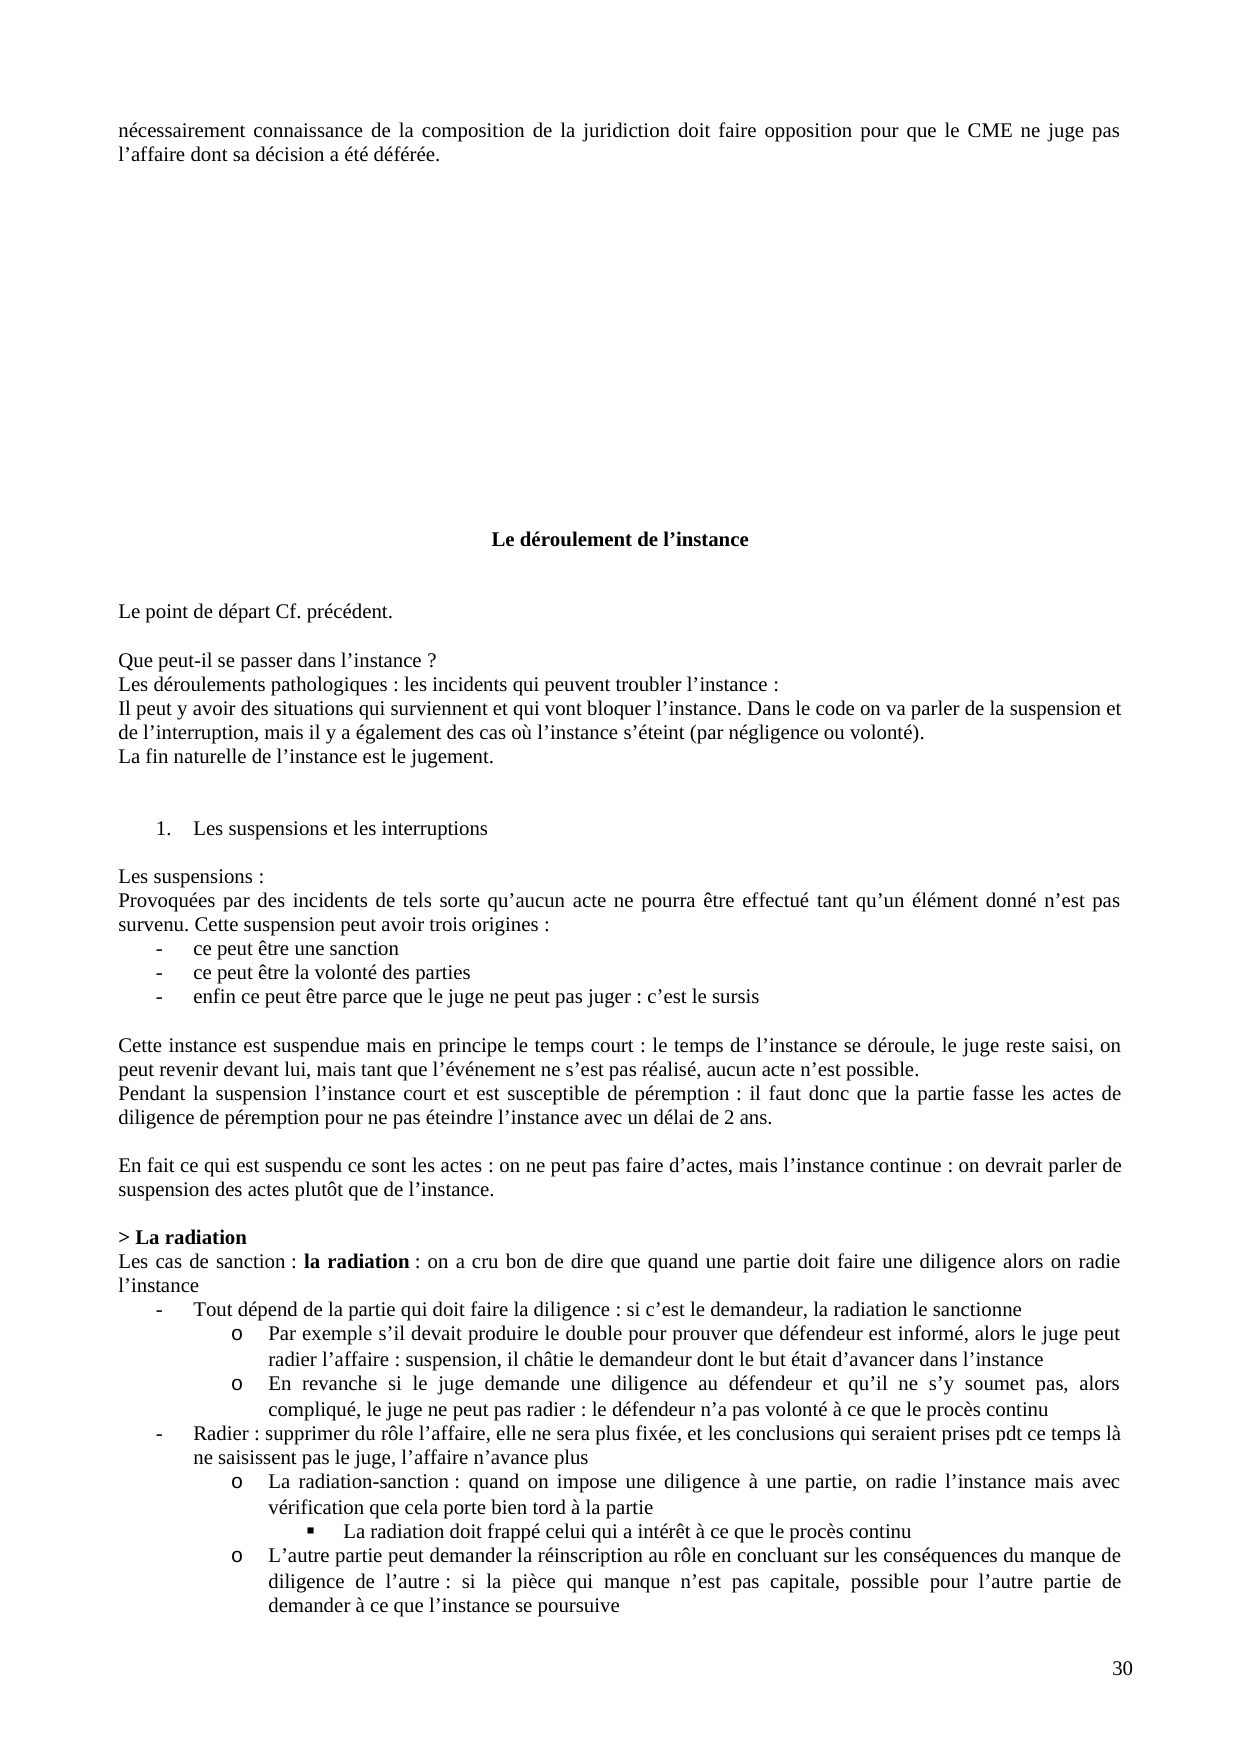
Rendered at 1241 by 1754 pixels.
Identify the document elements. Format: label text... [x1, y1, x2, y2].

text Cette instance est suspendue mais en principe le temps court : le temps de l’instance se déroule, le juge reste saisi, on peut revenir devant lui, mais tant que l’événement ne s’est pas réalisé, aucun acte n’est possible. [118, 1032, 1122, 1081]
text Les suspensions : [118, 864, 1122, 888]
list Tout dépend de la partie qui doit faire la diligence : si c’est le demandeur, la radiation le sanctionne [156, 1297, 1122, 1321]
text Les déroulements pathologiques : les incidents qui peuvent troubler l’instance : [118, 672, 1122, 696]
list En revanche si le juge demande une diligence au défendeur et qu’il ne s’y soumet pas, alors compliqué, le juge ne peut pas radier : le défendeur n’a pas volonté à ce que le procès continu [231, 1371, 1122, 1421]
text En fait ce qui est suspendu ce sont les actes : on ne peut pas faire d’actes, mais l’instance continue : on devrait parler de suspension des actes plutôt que de l’instance. [118, 1153, 1122, 1201]
list enfin ce peut être parce que le juge ne peut pas juger : c’est le sursis [156, 984, 1122, 1008]
text Les cas de sanction : la radiation : on a cru bon de dire que quand une partie doit faire une diligence alors on radie l’instance [118, 1249, 1122, 1297]
text Le déroulement de l’instance [118, 527, 1122, 551]
list La radiation doit frappé celui qui a intérêt à ce que le procès continu [306, 1519, 1122, 1543]
text La fin naturelle de l’instance est le jugement. [118, 744, 1122, 768]
list ce peut être la volonté des parties [156, 960, 1122, 984]
list L’autre partie peut demander la réinscription au rôle en concluant sur les conséquences du manque de diligence de l’autre : si la pièce qui manque n’est pas capitale, possible pour l’autre partie de demander à ce que l’instance se poursuive [231, 1543, 1122, 1617]
list La radiation-sanction : quand on impose une diligence à une partie, on radie l’instance mais avec vérification que cela porte bien tord à la partie [231, 1469, 1122, 1519]
text > La radiation [118, 1225, 1122, 1249]
text Le point de départ Cf. précédent. [118, 599, 1122, 623]
list ce peut être une sanction [156, 936, 1122, 960]
list Par exemple s’il devait produire le double pour prouver que défendeur est informé, alors le juge peut radier l’affaire : suspension, il châtie le demandeur dont le but était d’avancer dans l’instance [231, 1321, 1122, 1371]
text Provoquées par des incidents de tels sorte qu’aucun acte ne pourra être effectué tant qu’un élément donné n’est pas survenu. Cette suspension peut avoir trois origines : [118, 888, 1122, 936]
text Pendant la suspension l’instance court et est susceptible de péremption : il faut donc que la partie fasse les actes de diligence de péremption pour ne pas éteindre l’instance avec un délai de 2 ans. [118, 1081, 1122, 1129]
text Que peut-il se passer dans l’instance ? [118, 647, 1122, 672]
list Les suspensions et les interruptions [156, 816, 1122, 840]
list Radier : supprimer du rôle l’affaire, elle ne sera plus fixée, et les conclusions qui seraient prises pdt ce temps là ne saisissent pas le juge, l’affaire n’avance plus [156, 1421, 1122, 1469]
text Il peut y avoir des situations qui surviennent et qui vont bloquer l’instance. Dans le code on va parler de la suspension et de l’interruption, mais il y a également des cas où l’instance s’éteint (par négligence ou volonté). [118, 696, 1122, 744]
